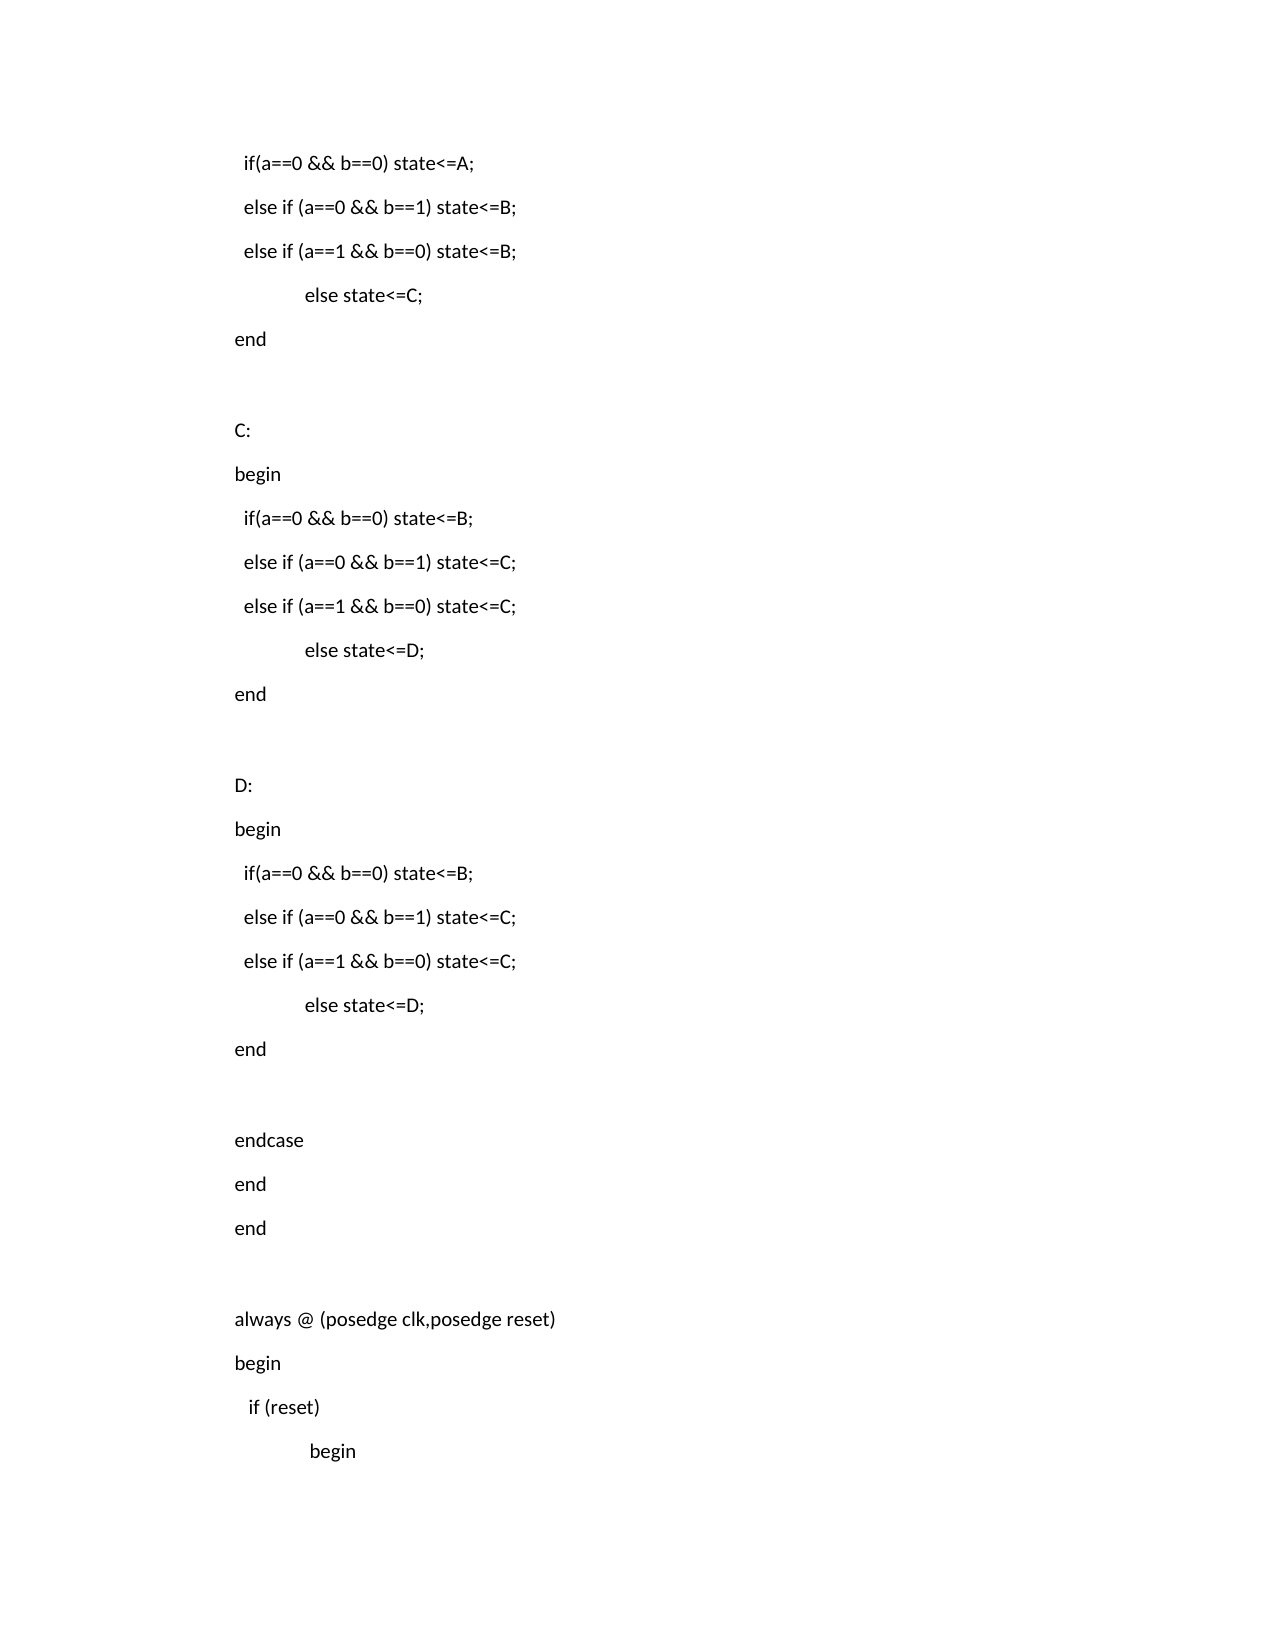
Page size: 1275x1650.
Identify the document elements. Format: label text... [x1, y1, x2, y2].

text end [150, 1215, 1125, 1241]
text else if (a==0 && b==1) state<=C; [150, 904, 1125, 930]
text always @ (posedge clk,posedge reset) [150, 1306, 1125, 1331]
text else if (a==1 && b==0) state<=B; [150, 238, 1125, 263]
text endcase [150, 1127, 1125, 1153]
text begin [150, 816, 1125, 842]
text end [150, 1036, 1125, 1062]
text end [150, 1171, 1125, 1197]
text begin [150, 1350, 1125, 1376]
text if(a==0 && b==0) state<=B; [150, 860, 1125, 886]
text else state<=C; [150, 282, 1125, 308]
text else if (a==1 && b==0) state<=C; [150, 948, 1125, 974]
text if (reset) [150, 1394, 1125, 1419]
text if(a==0 && b==0) state<=B; [150, 505, 1125, 531]
text end [150, 681, 1125, 707]
text begin [150, 1438, 1125, 1464]
text else if (a==0 && b==1) state<=B; [150, 194, 1125, 219]
text begin [150, 461, 1125, 486]
text else if (a==0 && b==1) state<=C; [150, 549, 1125, 574]
text C: [150, 417, 1125, 442]
text else state<=D; [150, 992, 1125, 1018]
text if(a==0 && b==0) state<=A; [150, 150, 1125, 175]
text end [150, 326, 1125, 352]
text else if (a==1 && b==0) state<=C; [150, 593, 1125, 619]
text else state<=D; [150, 637, 1125, 663]
text D: [150, 772, 1125, 797]
